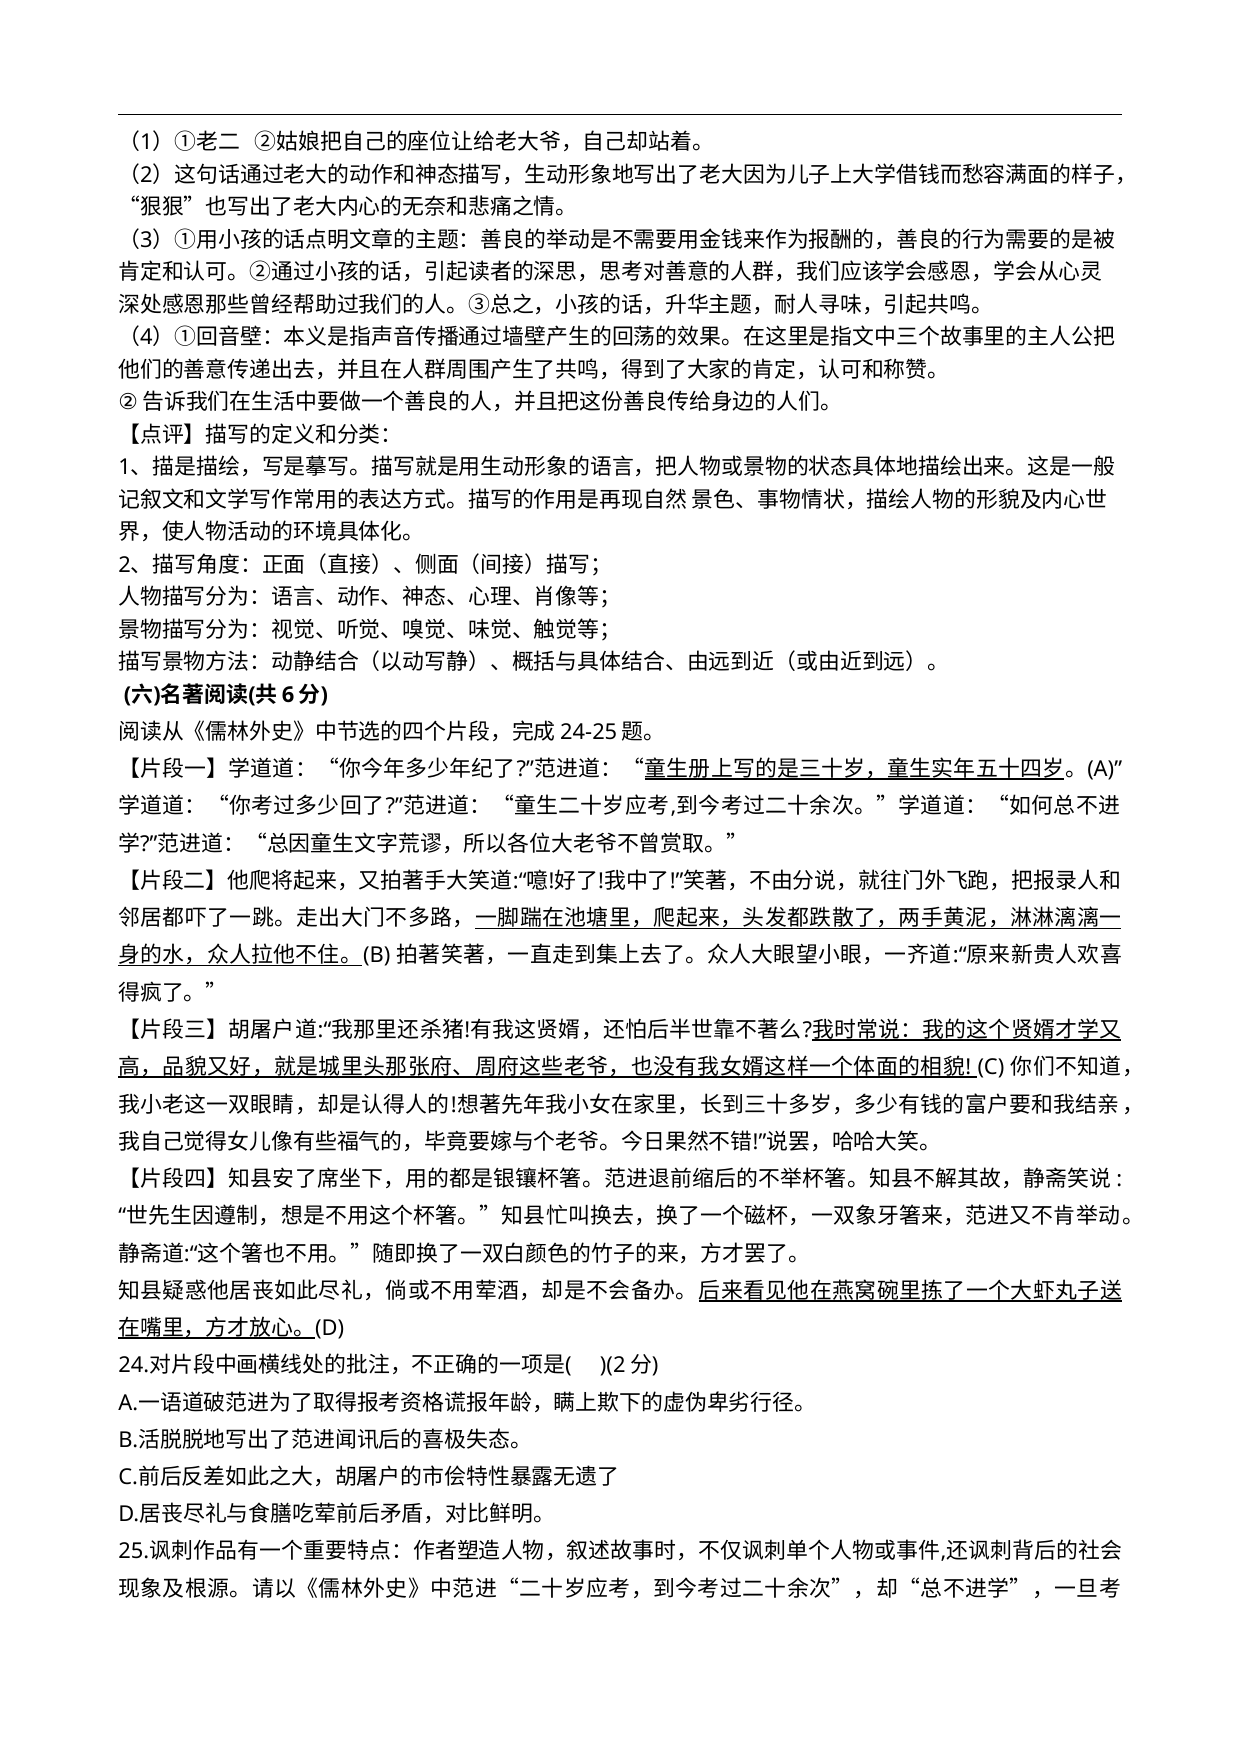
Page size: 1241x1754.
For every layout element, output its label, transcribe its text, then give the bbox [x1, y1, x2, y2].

text (六)名著阅读(共6分) [118, 676, 1122, 709]
text B.活脱脱地写出了范进闻讯后的喜极失态。 [118, 1421, 1122, 1454]
text D.居丧尽礼与食膳吃荤前后矛盾，对比鲜明。 [118, 1496, 1122, 1528]
text 【片段三】胡屠户道:“我那里还杀猪!有我这贤婿，还怕后半世靠不著么?我时常说：我的这个贤婿才学又高，品貌又好，就是城里头那张府、周府这些老爷，也没有我女婿这样一个体面的相貌! (C) 你们不知道，我小老这一双眼睛，却是认得人的!想著先年我小女在家里，长到三十多岁，多少有钱的富户要和我结亲，我自己觉得女儿像有些福气的，毕竟要嫁与个老爷。今日果然不错!”说罢，哈哈大笑。 [118, 1012, 1122, 1156]
text 【片段四】知县安了席坐下，用的都是银镶杯箸。范进退前缩后的不举杯箸。知县不解其故，静斋笑说:“世先生因遵制，想是不用这个杯箸。”知县忙叫换去，换了一个磁杯，一双象牙箸来，范进又不肯举动。静斋道:“这个箸也不用。”随即换了一双白颜色的竹子的来，方才罢了。 [118, 1161, 1122, 1268]
text 阅读从《儒林外史》中节选的四个片段，完成24-25题。 [118, 714, 1122, 746]
text C.前后反差如此之大，胡屠户的市侩特性暴露无遗了 [118, 1458, 1122, 1491]
text 【点评】描写的定义和分类： 1、描是描绘，写是摹写。描写就是用生动形象的语言，把人物或景物的状态具体地描绘出来。这是一般记叙文和文学写作常用的表达方式。描写的作用是再现自然 景色、事物情状，描绘人物的形貌及内心世界，使人物活动的环境具体化。 2、描写角度：正面（直接）、侧面（间接）描写； 人物描写分为：语言、动作、神态、心理、肖像等； 景物描写分为：视觉、听觉、嗅觉、味觉、触觉等； 描写景物方法：动静结合（以动写静）、概括与具体结合、由远到近（或由近到远）。 [118, 416, 1122, 676]
text A.一语道破范进为了取得报考资格谎报年龄，瞒上欺下的虚伪卑劣行径。 [118, 1384, 1122, 1417]
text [118, 124, 1122, 416]
text 24.对片段中画横线处的批注，不正确的一项是( )(2分) [118, 1347, 1122, 1379]
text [118, 1533, 1122, 1603]
text 知县疑惑他居丧如此尽礼，倘或不用荤酒，却是不会备办。后来看见他在燕窝碗里拣了一个大虾丸子送在嘴里，方才放心。(D) [118, 1272, 1122, 1342]
text 【片段一】学道道：“你今年多少年纪了?”范进道：“童生册上写的是三十岁，童生实年五十四岁。(A)” 学道道：“你考过多少回了?”范进道：“童生二十岁应考,到今考过二十余次。”学道道：“如何总不进学?”范进道：“总因童生文字荒谬，所以各位大老爷不曾赏取。” [118, 751, 1122, 858]
text 【片段二】他爬将起来，又拍著手大笑道:“噫!好了!我中了!”笑著，不由分说，就往门外飞跑，把报录人和邻居都吓了一跳。走出大门不多路，一脚踹在池塘里，爬起来，头发都跌散了，两手黄泥，淋淋漓漓一身的水，众人拉他不住。(B) 拍著笑著，一直走到集上去了。众人大眼望小眼，一齐道:“原来新贵人欢喜得疯了。” [118, 863, 1122, 1007]
